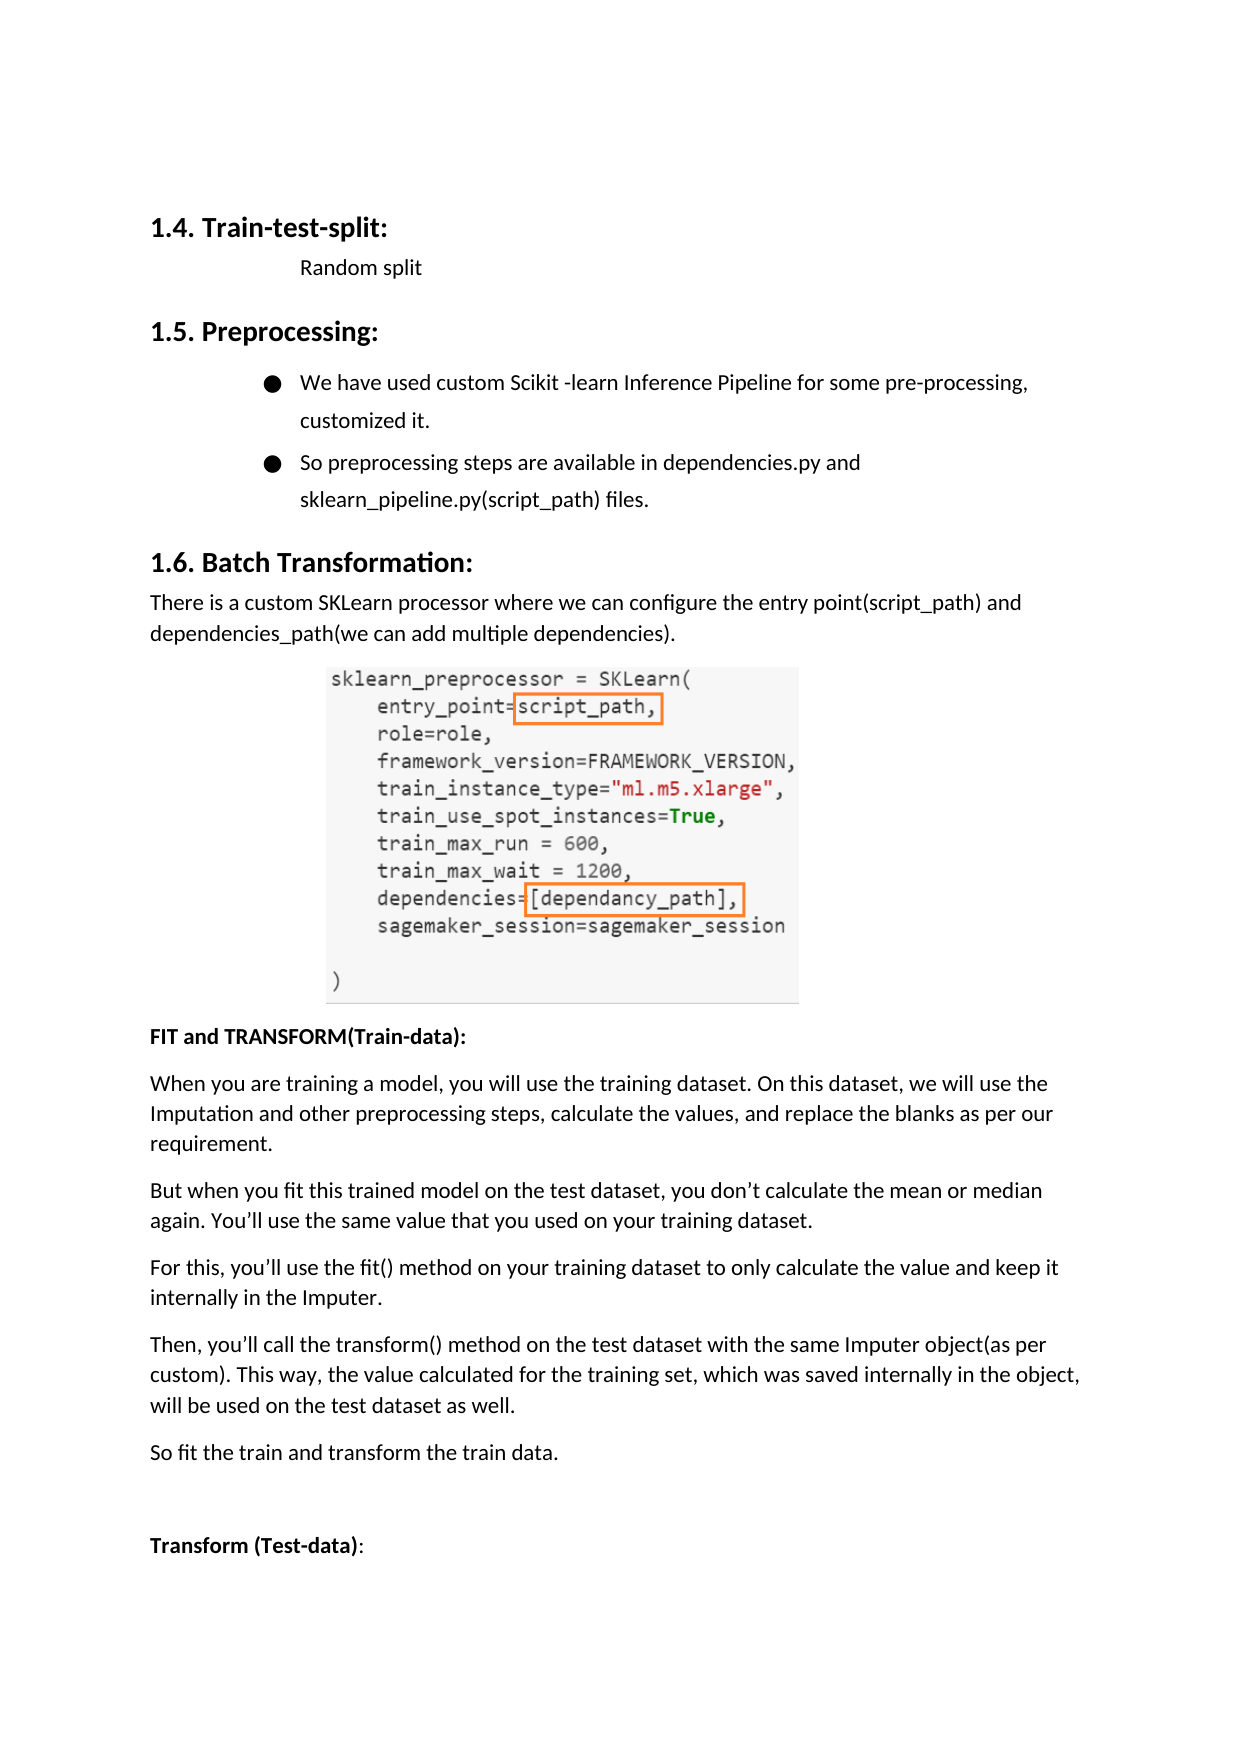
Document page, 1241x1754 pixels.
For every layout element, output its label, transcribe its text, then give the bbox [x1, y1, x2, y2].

text There is a custom SKLearn processor where we can configure the entry point(script_path) and dependencies_path(we can add multiple dependencies). [150, 588, 1090, 647]
text For this, you’ll use the fit() method on your training dataset to only calculate the value and keep it internally in the Imputer. [150, 1253, 1090, 1311]
list We have used custom Scikit -learn Inference Pipeline for some pre-processing, customized it. [262, 357, 1090, 434]
text So fit the train and transform the train data. [150, 1438, 1090, 1466]
picture [326, 665, 799, 1004]
text Random split [225, 253, 1090, 281]
text When you are training a model, you will use the training dataset. On this dataset, we will use the Imputation and other preprocessing steps, calculate the values, and replace the blanks as per our requirement. [150, 1069, 1090, 1157]
subtitle 1.5. Preprocessing: [150, 313, 1090, 348]
subtitle 1.4. Train-test-split: [150, 209, 1090, 245]
list So preprocessing steps are available in dependencies.py and sklearn_pipeline.py(script_path) files. [262, 436, 1090, 513]
text FIT and TRANSFORM(Train-data): [150, 1022, 1090, 1050]
text Transform (Test-data): [150, 1531, 1090, 1559]
subtitle 1.6. Batch Transformation: [150, 544, 1090, 580]
text Then, you’ll call the transform() method on the test dataset with the same Imputer object(as per custom). This way, the value calculated for the training set, which was saved internally in the object, will be used on the test dataset as well. [150, 1330, 1090, 1419]
text But when you fit this trained model on the test dataset, you don’t calculate the mean or median again. You’ll use the same value that you used on your training dataset. [150, 1176, 1090, 1234]
